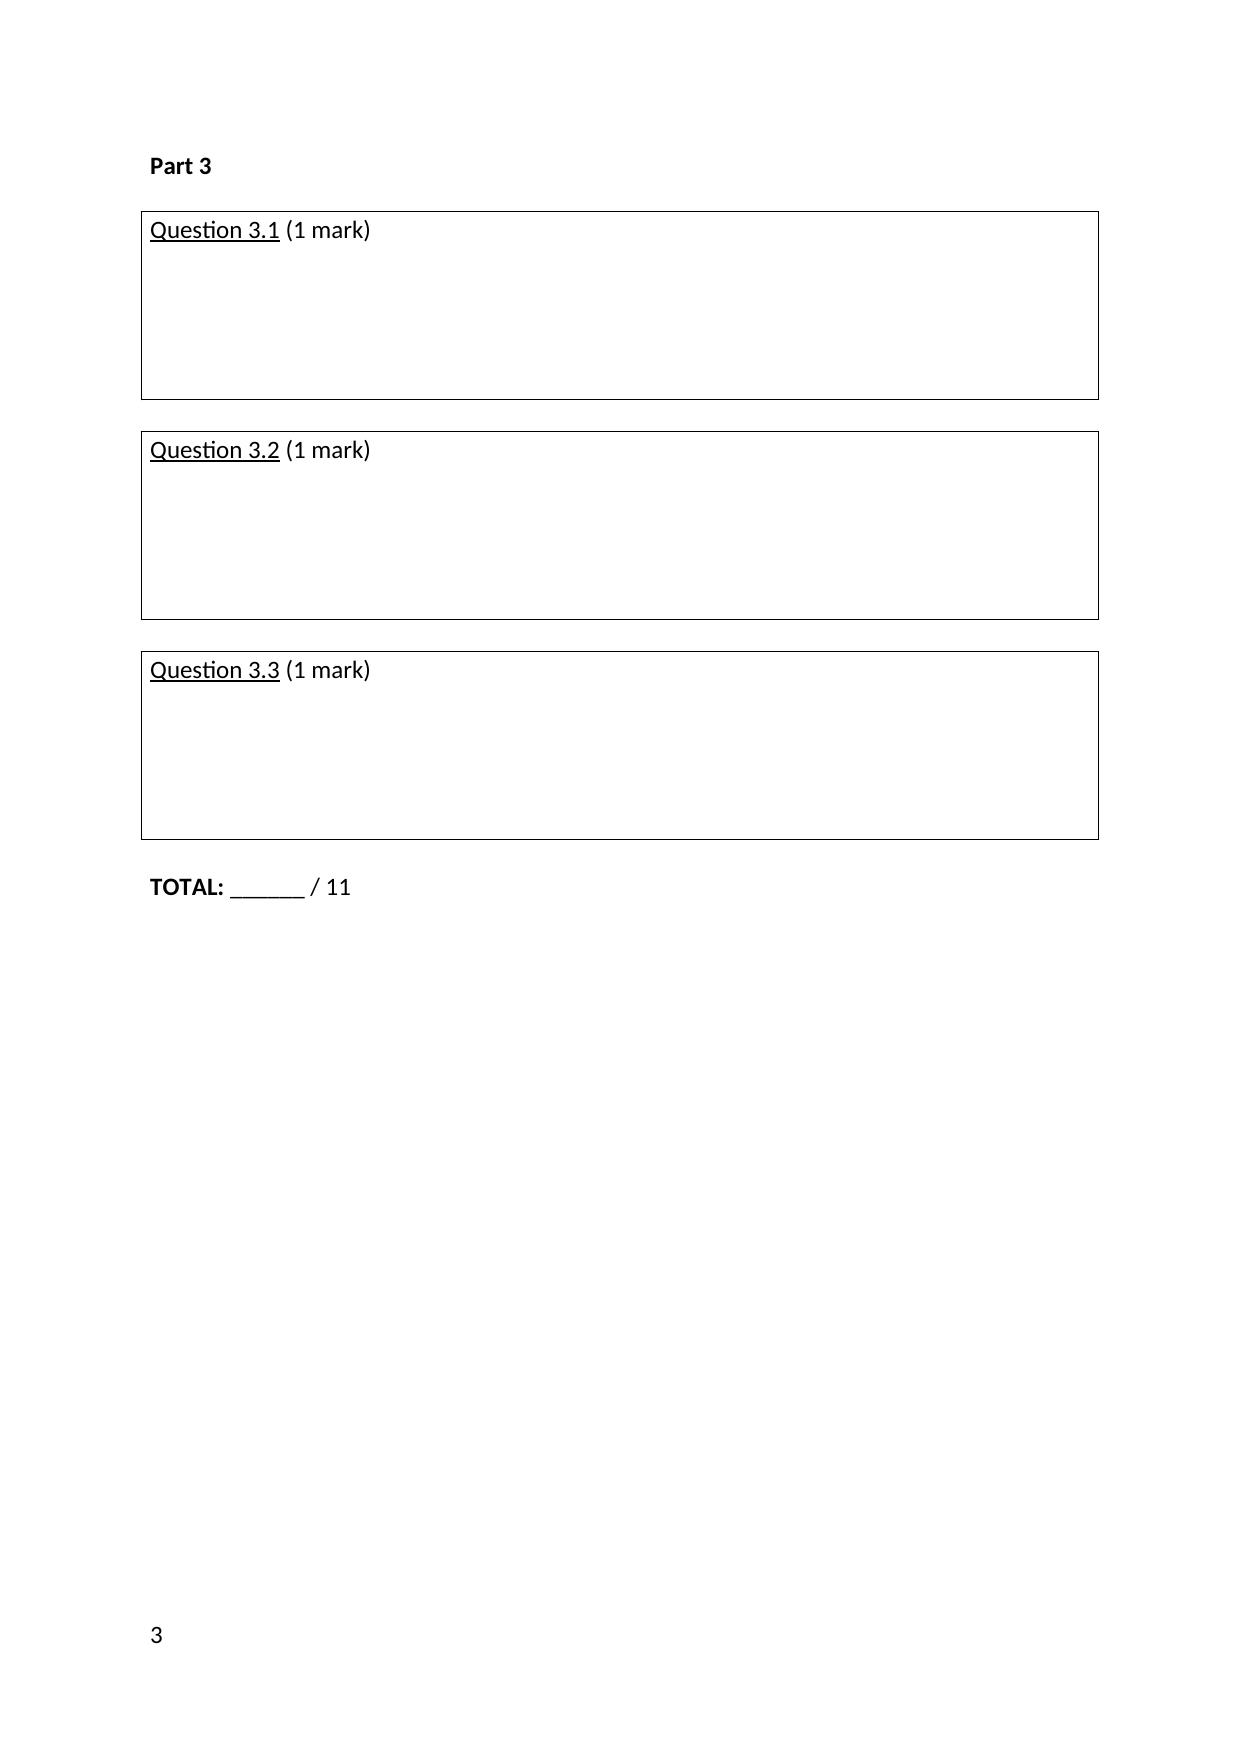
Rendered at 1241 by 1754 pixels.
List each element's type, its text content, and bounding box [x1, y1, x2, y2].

text TOTAL: ______ / 11 [150, 871, 1090, 901]
text Part 3 [150, 150, 1090, 181]
text Question 3.3 (1 mark) [142, 652, 1098, 684]
text Question 3.2 (1 mark) [142, 432, 1098, 464]
text Question 3.1 (1 mark) [142, 212, 1098, 245]
